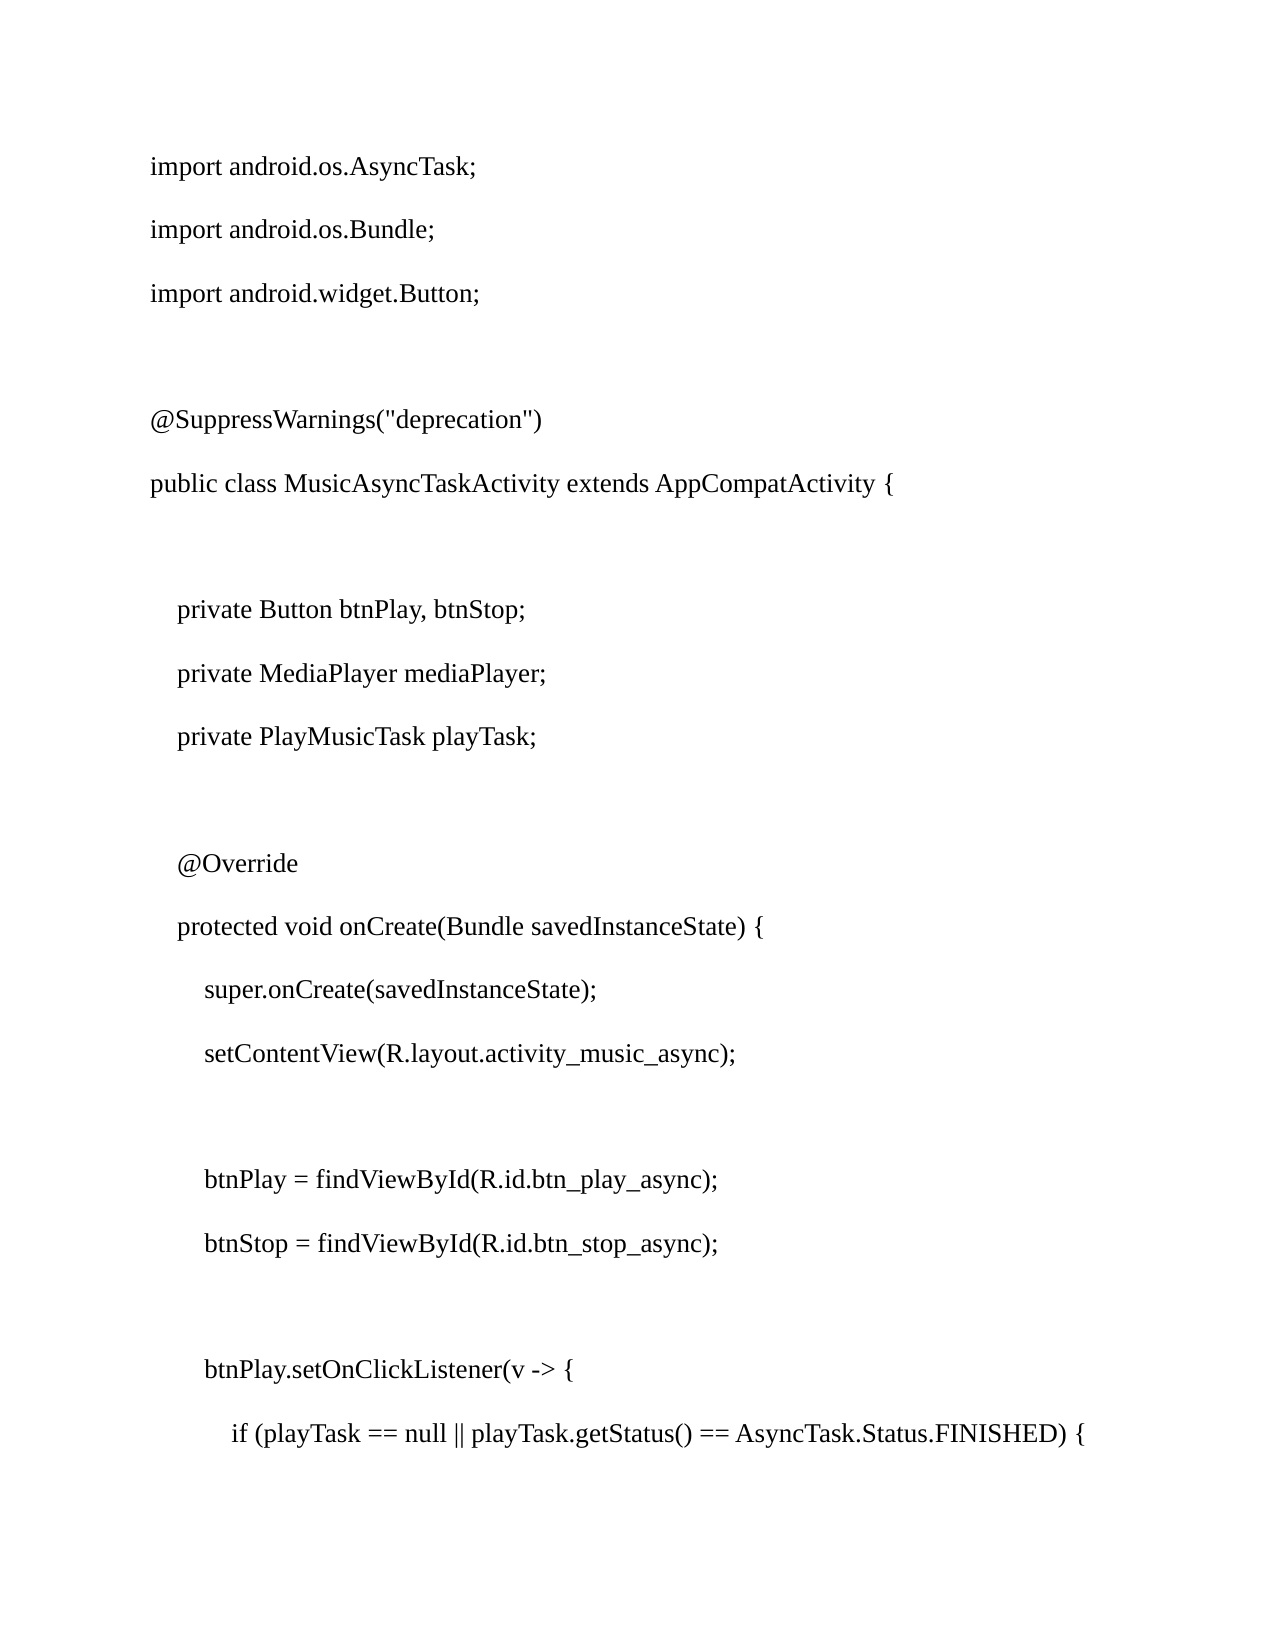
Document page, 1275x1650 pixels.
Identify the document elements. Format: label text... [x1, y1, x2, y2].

text private MediaPlayer mediaPlayer; [150, 657, 1125, 688]
text @SuppressWarnings("deprecation") [150, 403, 1125, 434]
text import android.os.Bundle; [150, 213, 1125, 244]
text btnPlay.setOnClickListener(v -> { [150, 1353, 1125, 1384]
text if (playTask == null || playTask.getStatus() == AsyncTask.Status.FINISHED) { [150, 1417, 1125, 1448]
text @Override [150, 847, 1125, 878]
text private Button btnPlay, btnStop; [150, 593, 1125, 624]
text super.onCreate(savedInstanceState); [150, 973, 1125, 1004]
text import android.os.AsyncTask; [150, 150, 1125, 181]
text protected void onCreate(Bundle savedInstanceState) { [150, 910, 1125, 941]
text setContentView(R.layout.activity_music_async); [150, 1037, 1125, 1068]
text public class MusicAsyncTaskActivity extends AppCompatActivity { [150, 467, 1125, 498]
text private PlayMusicTask playTask; [150, 720, 1125, 751]
text import android.widget.Button; [150, 277, 1125, 308]
text btnPlay = findViewById(R.id.btn_play_async); [150, 1163, 1125, 1194]
text btnStop = findViewById(R.id.btn_stop_async); [150, 1227, 1125, 1258]
